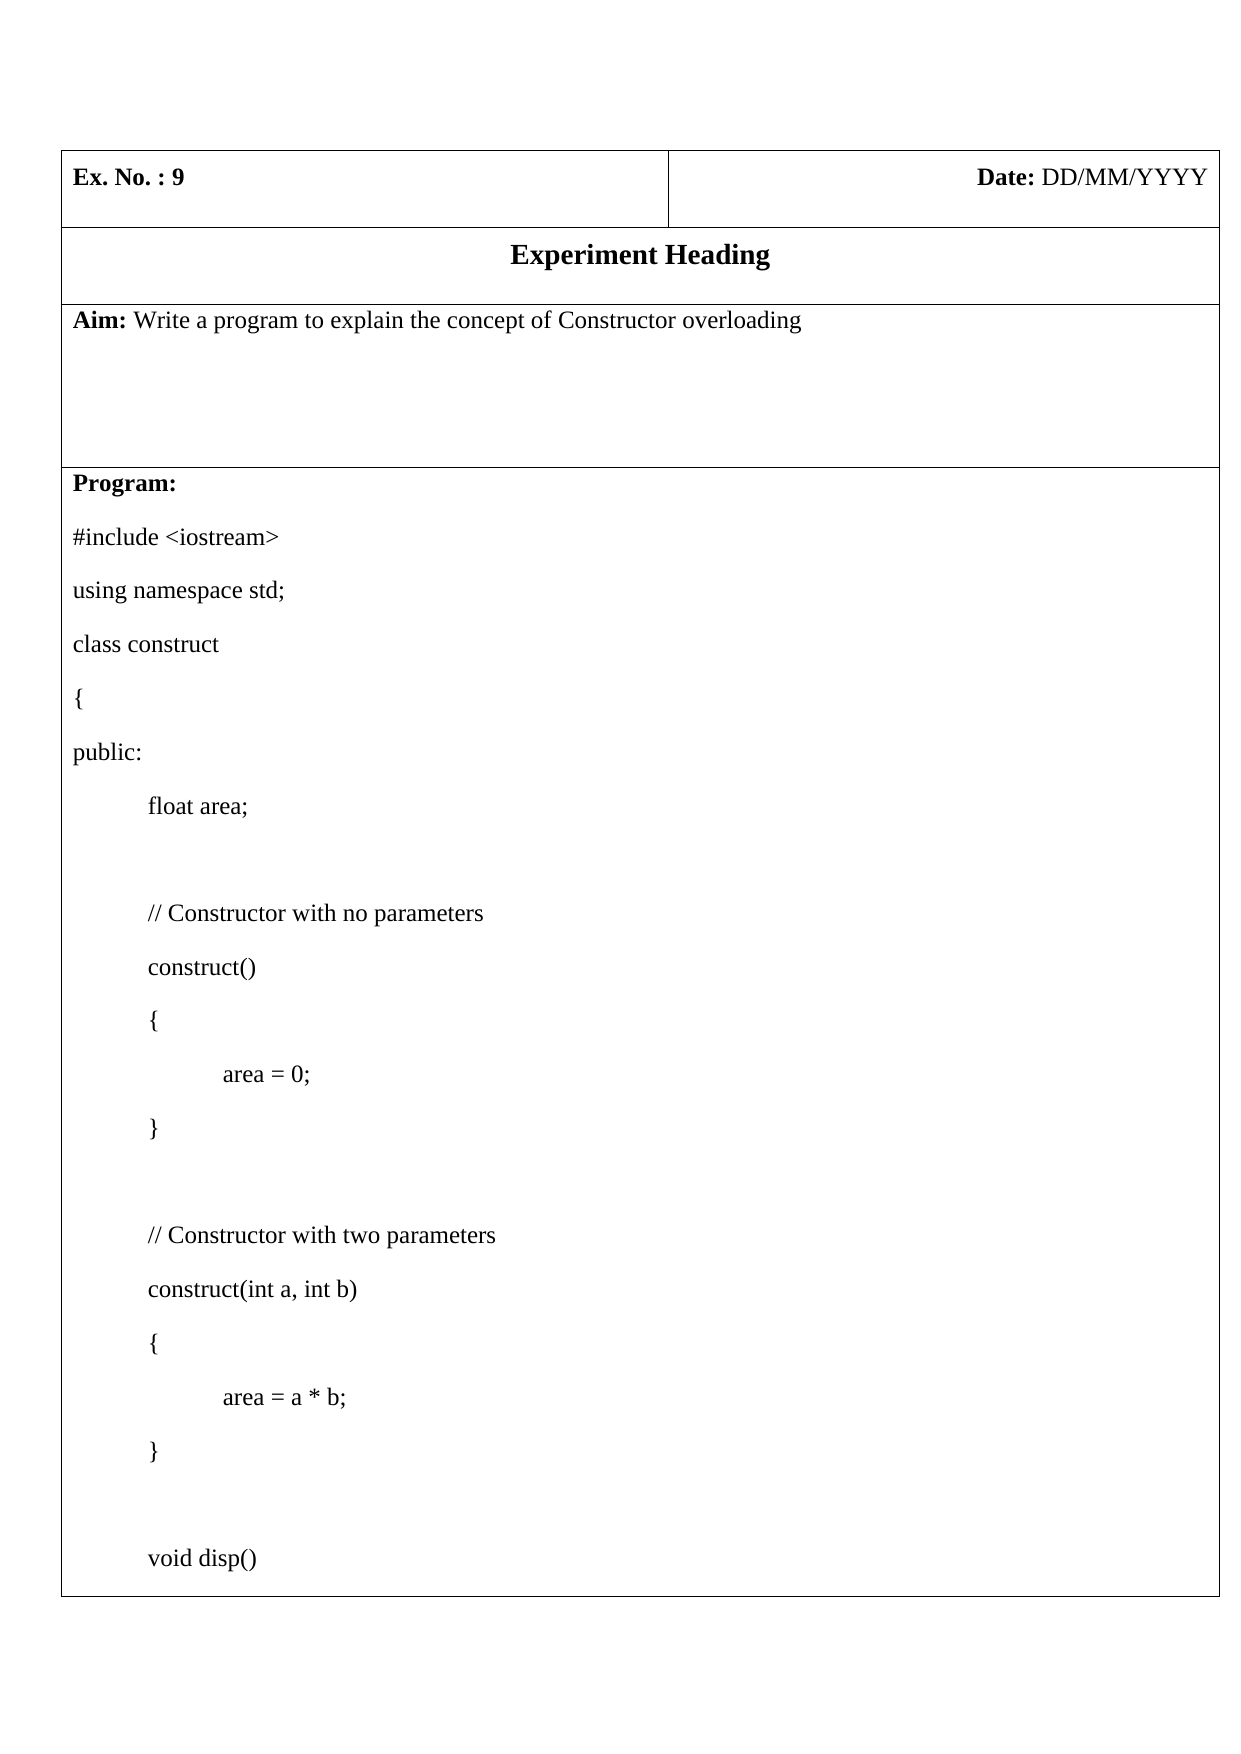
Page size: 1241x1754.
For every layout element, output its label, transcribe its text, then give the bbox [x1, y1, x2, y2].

table_header Date: DD/MM/YYYY [669, 151, 1219, 227]
table_cell Aim: Write a program to explain the concept of Constructor overloading [62, 305, 1219, 467]
table_cell Experiment Heading [62, 228, 1219, 304]
table_header Ex. No. : 9 [62, 151, 668, 227]
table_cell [62, 468, 1219, 1596]
